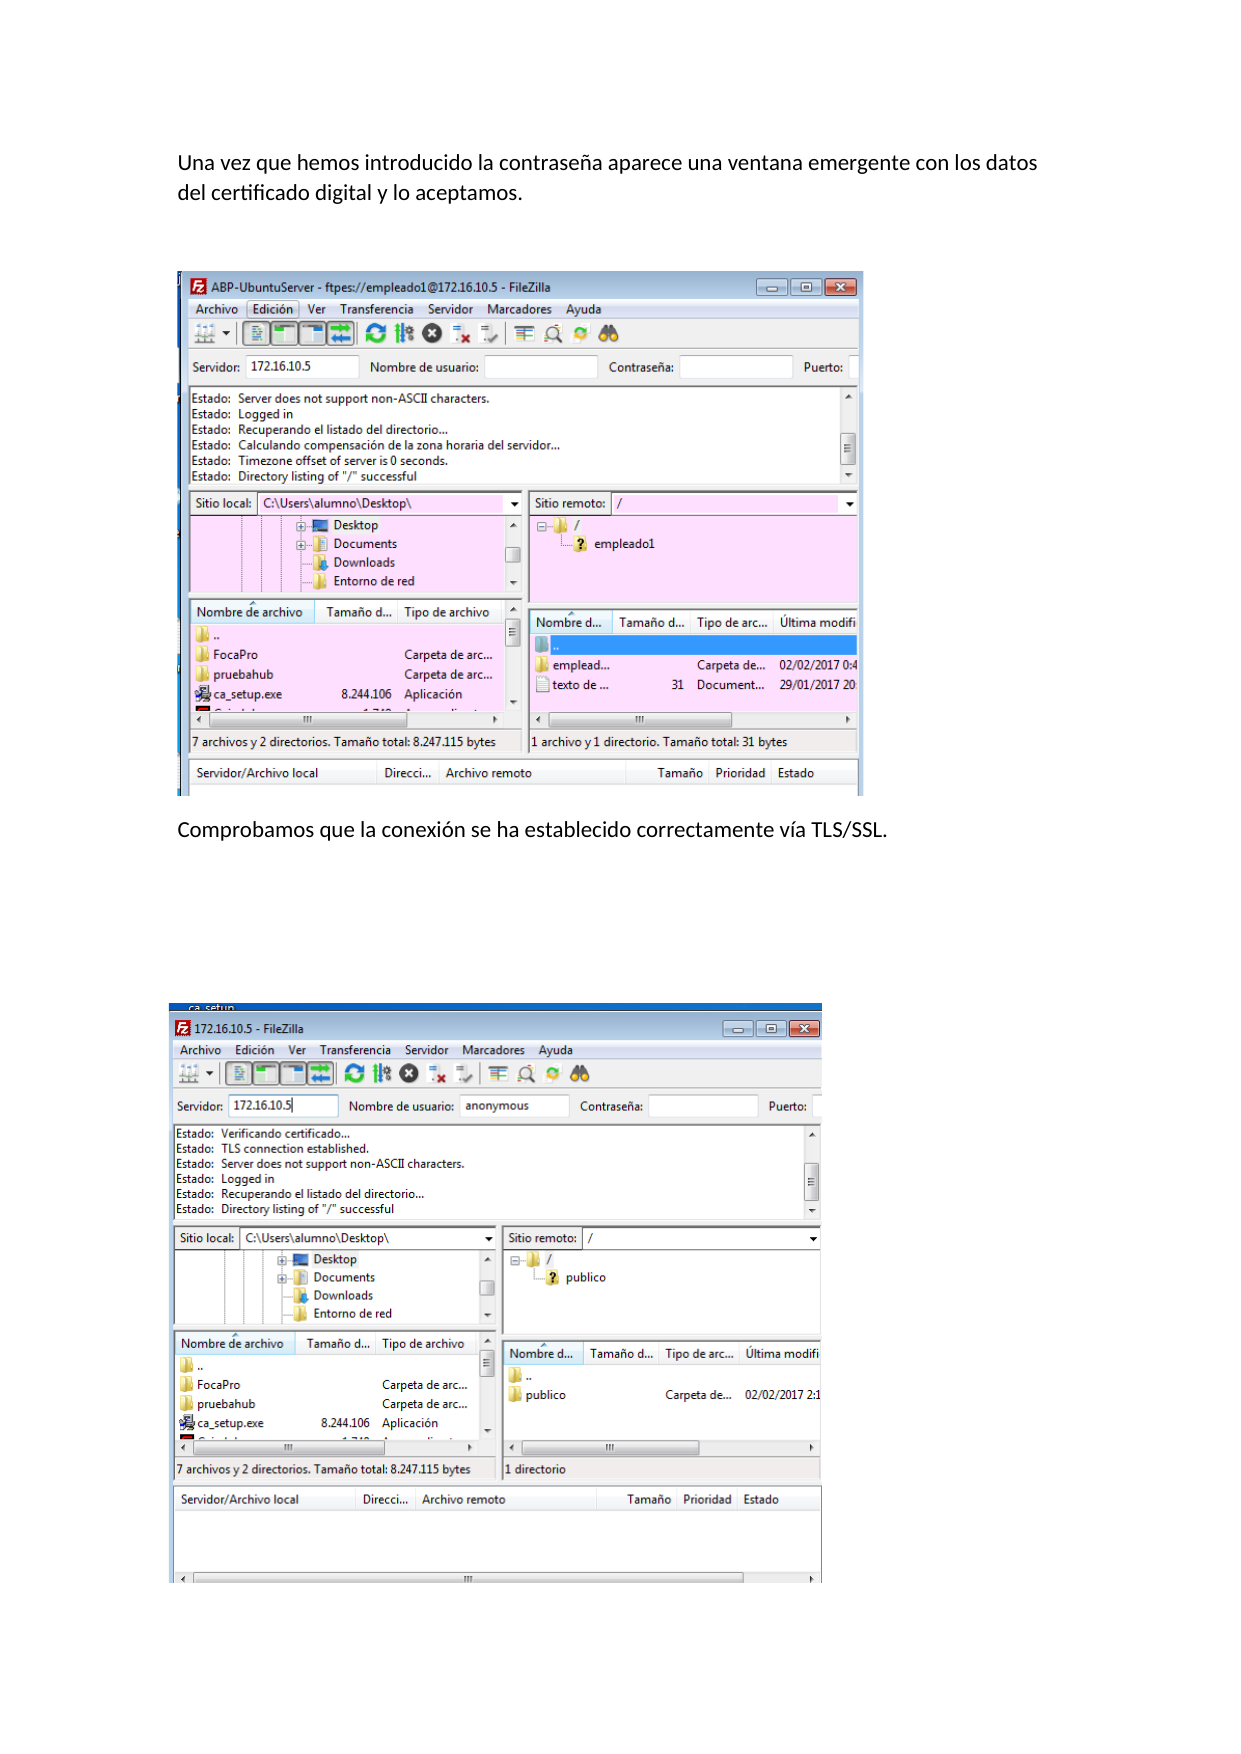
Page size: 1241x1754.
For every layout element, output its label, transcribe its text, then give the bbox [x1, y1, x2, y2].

picture [177, 271, 864, 796]
picture [168, 1003, 822, 1583]
text Una vez que hemos introducido la contraseña aparece una ventana emergente con los datos del certificado digital y lo aceptamos. [177, 148, 1063, 206]
text Comprobamos que la conexión se ha establecido correctamente vía TLS/SSL. [177, 815, 1063, 843]
